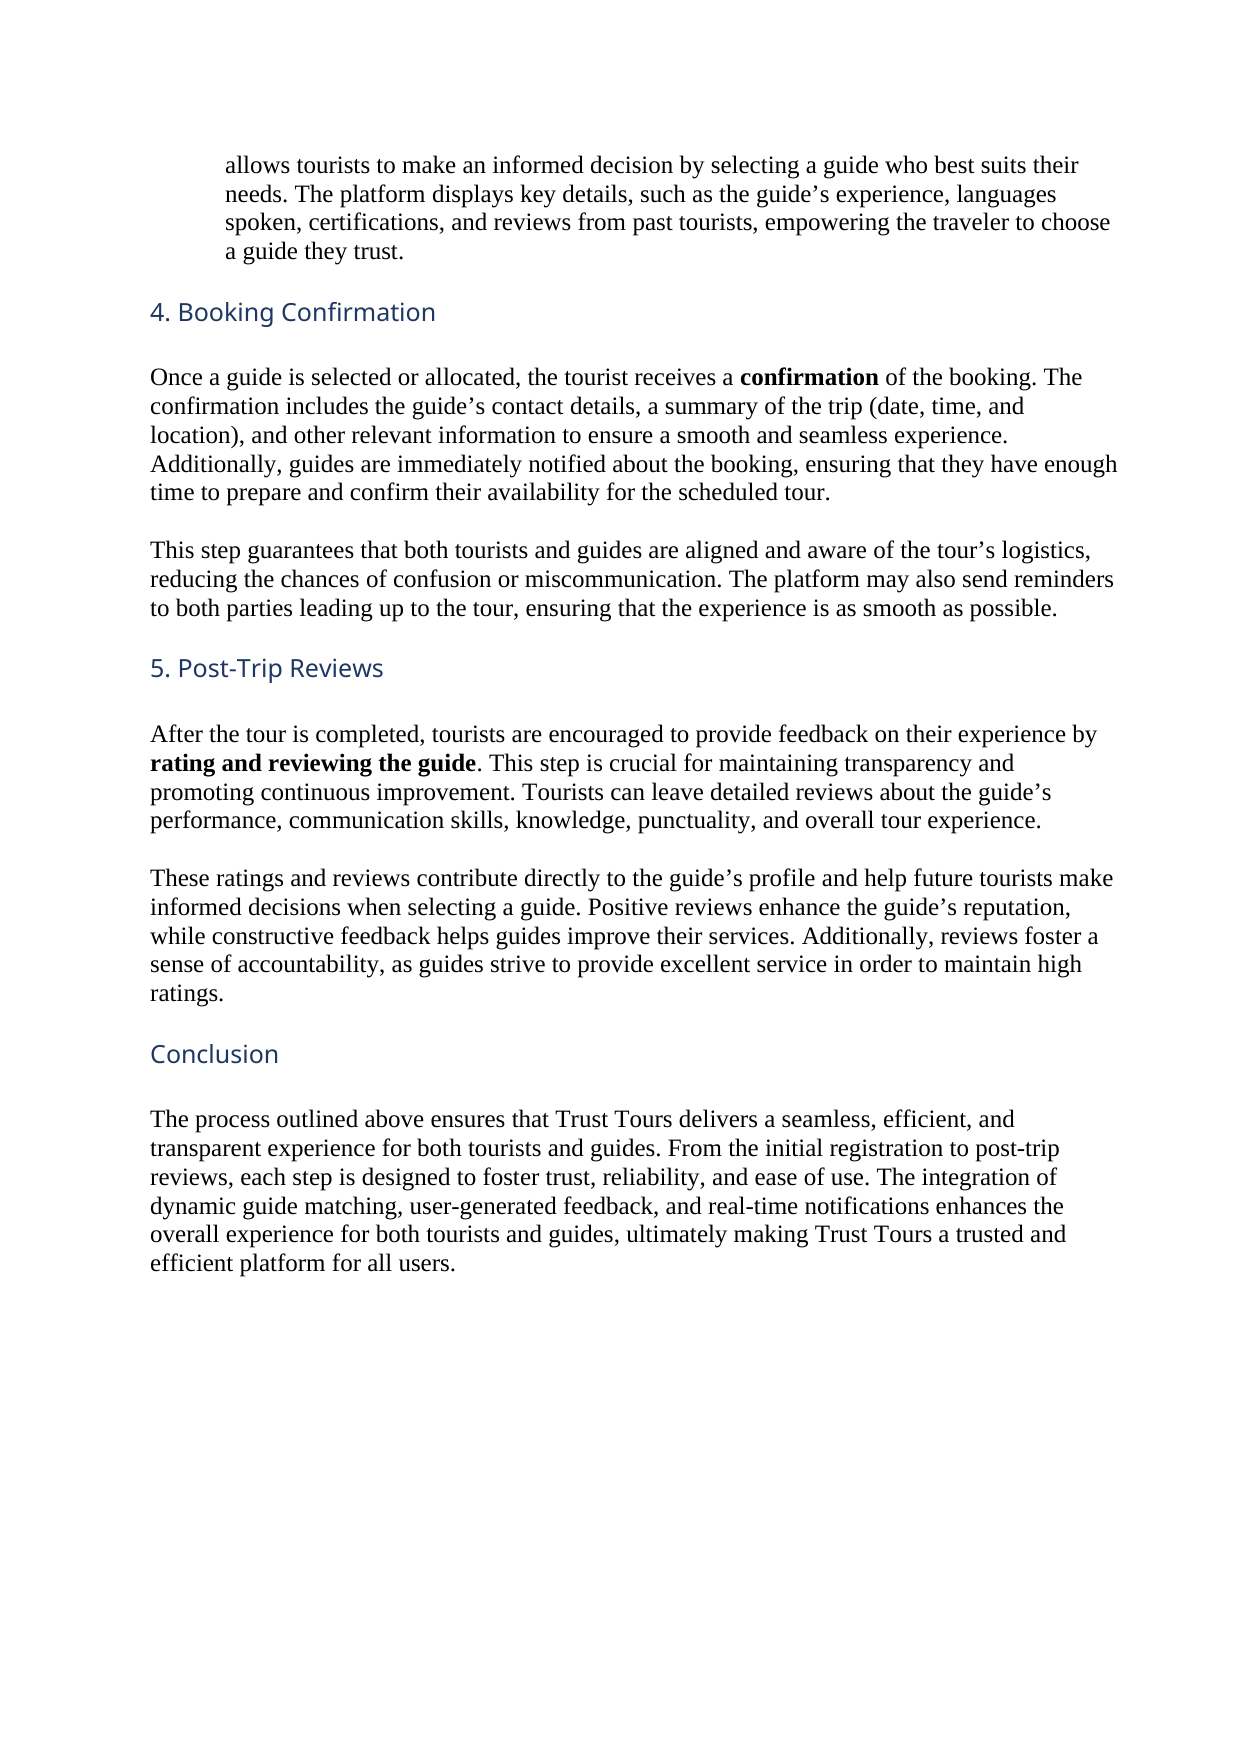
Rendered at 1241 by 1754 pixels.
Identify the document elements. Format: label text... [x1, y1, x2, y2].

text This step guarantees that both tourists and guides are aligned and aware of the tour’s logistics, reducing the chances of confusion or miscommunication. The platform may also send reminders to both parties leading up to the tour, ensuring that the experience is as smooth as possible. [150, 593, 1120, 679]
subtitle 5. Post-Trip Reviews [150, 708, 1120, 742]
text After the tour is completed, tourists are encouraged to provide feedback on their experience by rating and reviewing the guide. This step is crucial for maintaining transparency and promoting continuous improvement. Tourists can leave detailed reviews about the guide’s performance, communication skills, knowledge, punctuality, and overall tour experience. [150, 777, 1120, 892]
subtitle Conclusion [150, 1094, 1120, 1128]
text These ratings and reviews contribute directly to the guide’s profile and help future tourists make informed decisions when selecting a guide. Positive reviews enhance the guide’s reputation, while constructive feedback helps guides improve their services. Additionally, reviews foster a sense of accountability, as guides strive to provide excellent service in order to maintain high ratings. [150, 921, 1120, 1064]
subtitle 4. Booking Confirmation [150, 352, 1120, 386]
text Once a guide is selected or allocated, the tourist receives a confirmation of the booking. The confirmation includes the guide’s contact details, a summary of the trip (date, time, and location), and other relevant information to ensure a smooth and seamless experience. Additionally, guides are immediately notified about the booking, ensuring that they have enough time to prepare and confirm their availability for the scheduled tour. [150, 420, 1120, 564]
list Selection: Alternatively, tourists can browse through a list of available guides, viewing detailed profiles that include ratings, reviews, certifications, and areas of expertise. This allows tourists to make an informed decision by selecting a guide who best suits their needs. The platform displays key details, such as the guide’s experience, languages spoken, certifications, and reviews from past tourists, empowering the traveler to choose a guide they trust. [187, 150, 1120, 322]
text The process outlined above ensures that Trust Tours delivers a seamless, efficient, and transparent experience for both tourists and guides. From the initial registration to post-trip reviews, each step is designed to foster trust, reliability, and ease of use. The integration of dynamic guide matching, user-generated feedback, and real-time notifications enhances the overall experience for both tourists and guides, ultimately making Trust Tours a trusted and efficient platform for all users. [150, 1162, 1120, 1334]
